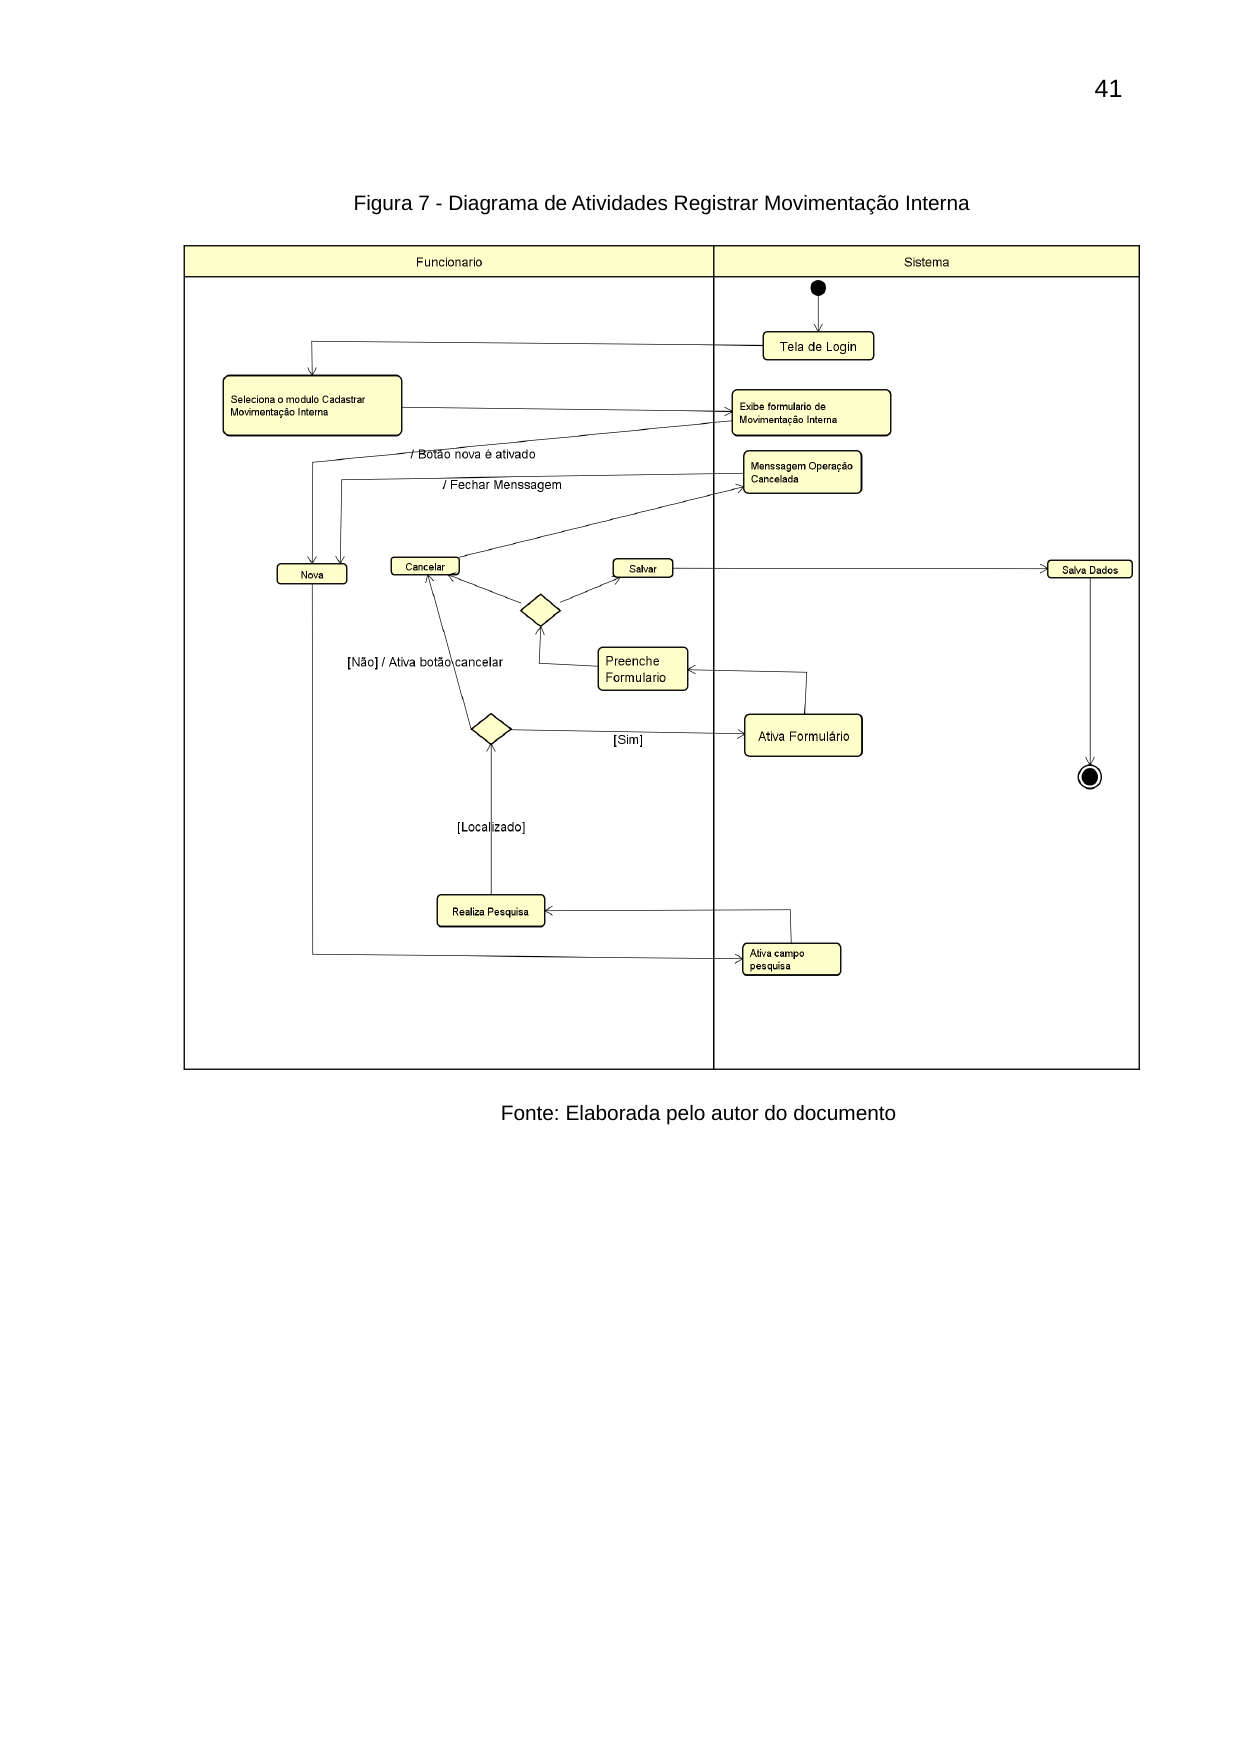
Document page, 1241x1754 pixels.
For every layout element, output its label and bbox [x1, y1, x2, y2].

picture [177, 238, 1145, 1076]
